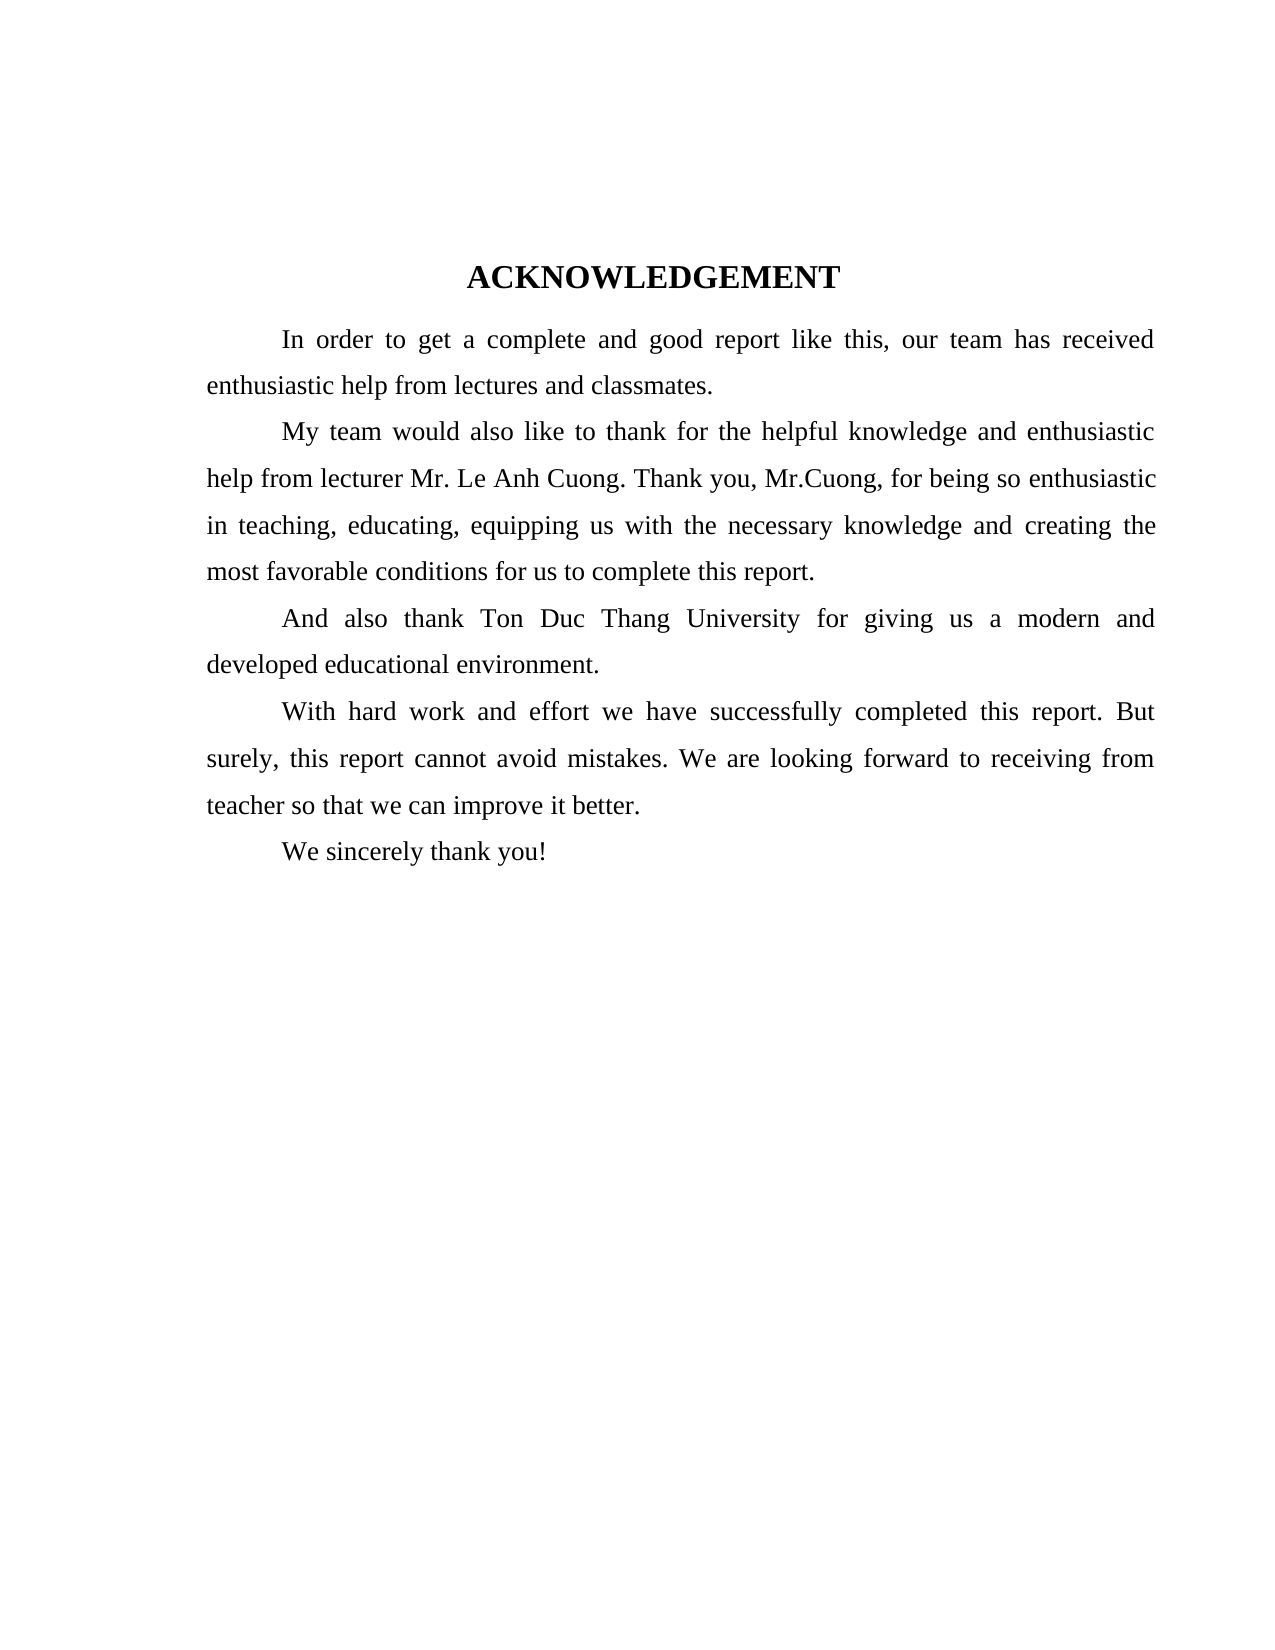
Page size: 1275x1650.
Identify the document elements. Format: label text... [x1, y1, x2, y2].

text In order to get a complete and good report like this, our team has received enthusiastic help from lectures and classmates. [206, 323, 1156, 400]
text My team would also like to thank for the helpful knowledge and enthusiastic help from lecturer Mr. Le Anh Cuong. Thank you, Mr.Cuong, for being so enthusiastic in teaching, educating, equipping us with the necessary knowledge and creating the most favorable conditions for us to complete this report. [206, 416, 1156, 587]
subtitle ACKNOWLEDGEMENT [248, 258, 1059, 296]
text With hard work and effort we have successfully completed this report. But surely, this report cannot avoid mistakes. We are looking forward to receiving from teacher so that we can improve it better. [206, 695, 1156, 820]
text And also thank Ton Duc Thang University for giving us a modern and developed educational environment. [206, 602, 1155, 679]
text We sincerely thank you! [281, 836, 1210, 866]
